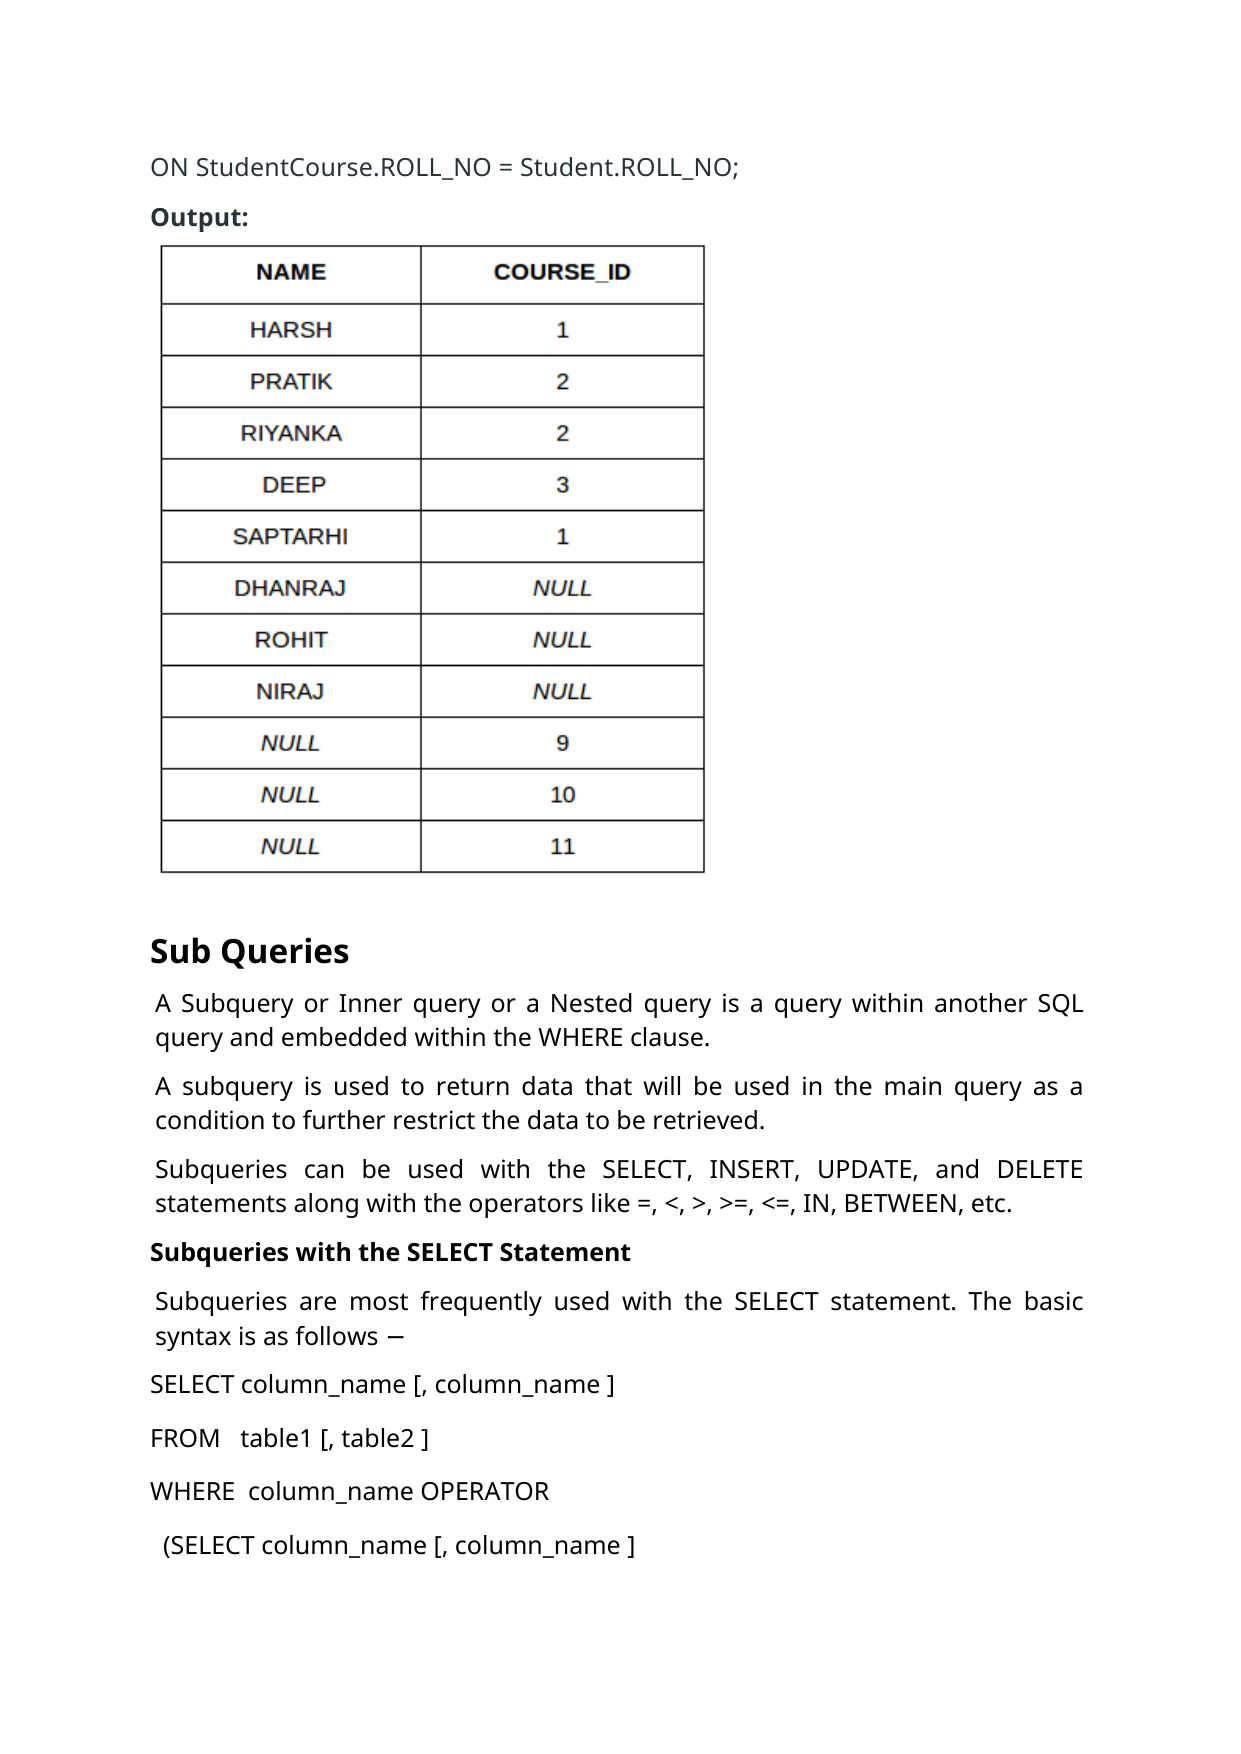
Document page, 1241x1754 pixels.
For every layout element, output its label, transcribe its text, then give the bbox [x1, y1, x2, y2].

text WHERE column_name OPERATOR [150, 1474, 1090, 1508]
text FROM table1 [, table2 ] [150, 1421, 1090, 1455]
text Subqueries are most frequently used with the SELECT statement. The basic syntax is as follows − [155, 1284, 1085, 1352]
picture [150, 233, 716, 881]
text Subqueries can be used with the SELECT, INSERT, UPDATE, and DELETE statements along with the operators like =, <, >, >=, <=, IN, BETWEEN, etc. [155, 1152, 1085, 1220]
text A subquery is used to return data that will be used in the main query as a condition to further restrict the data to be retrieved. [155, 1068, 1085, 1137]
text A Subquery or Inner query or a Nested query is a query within another SQL query and embedded within the WHERE clause. [155, 985, 1085, 1053]
text (SELECT column_name [, column_name ] [150, 1527, 1090, 1562]
text ON StudentCourse.ROLL_NO = Student.ROLL_NO; [150, 150, 1090, 184]
text SELECT column_name [, column_name ] [150, 1367, 1090, 1401]
subtitle Sub Queries [150, 927, 1090, 973]
subtitle Subqueries with the SELECT Statement [150, 1235, 1090, 1269]
